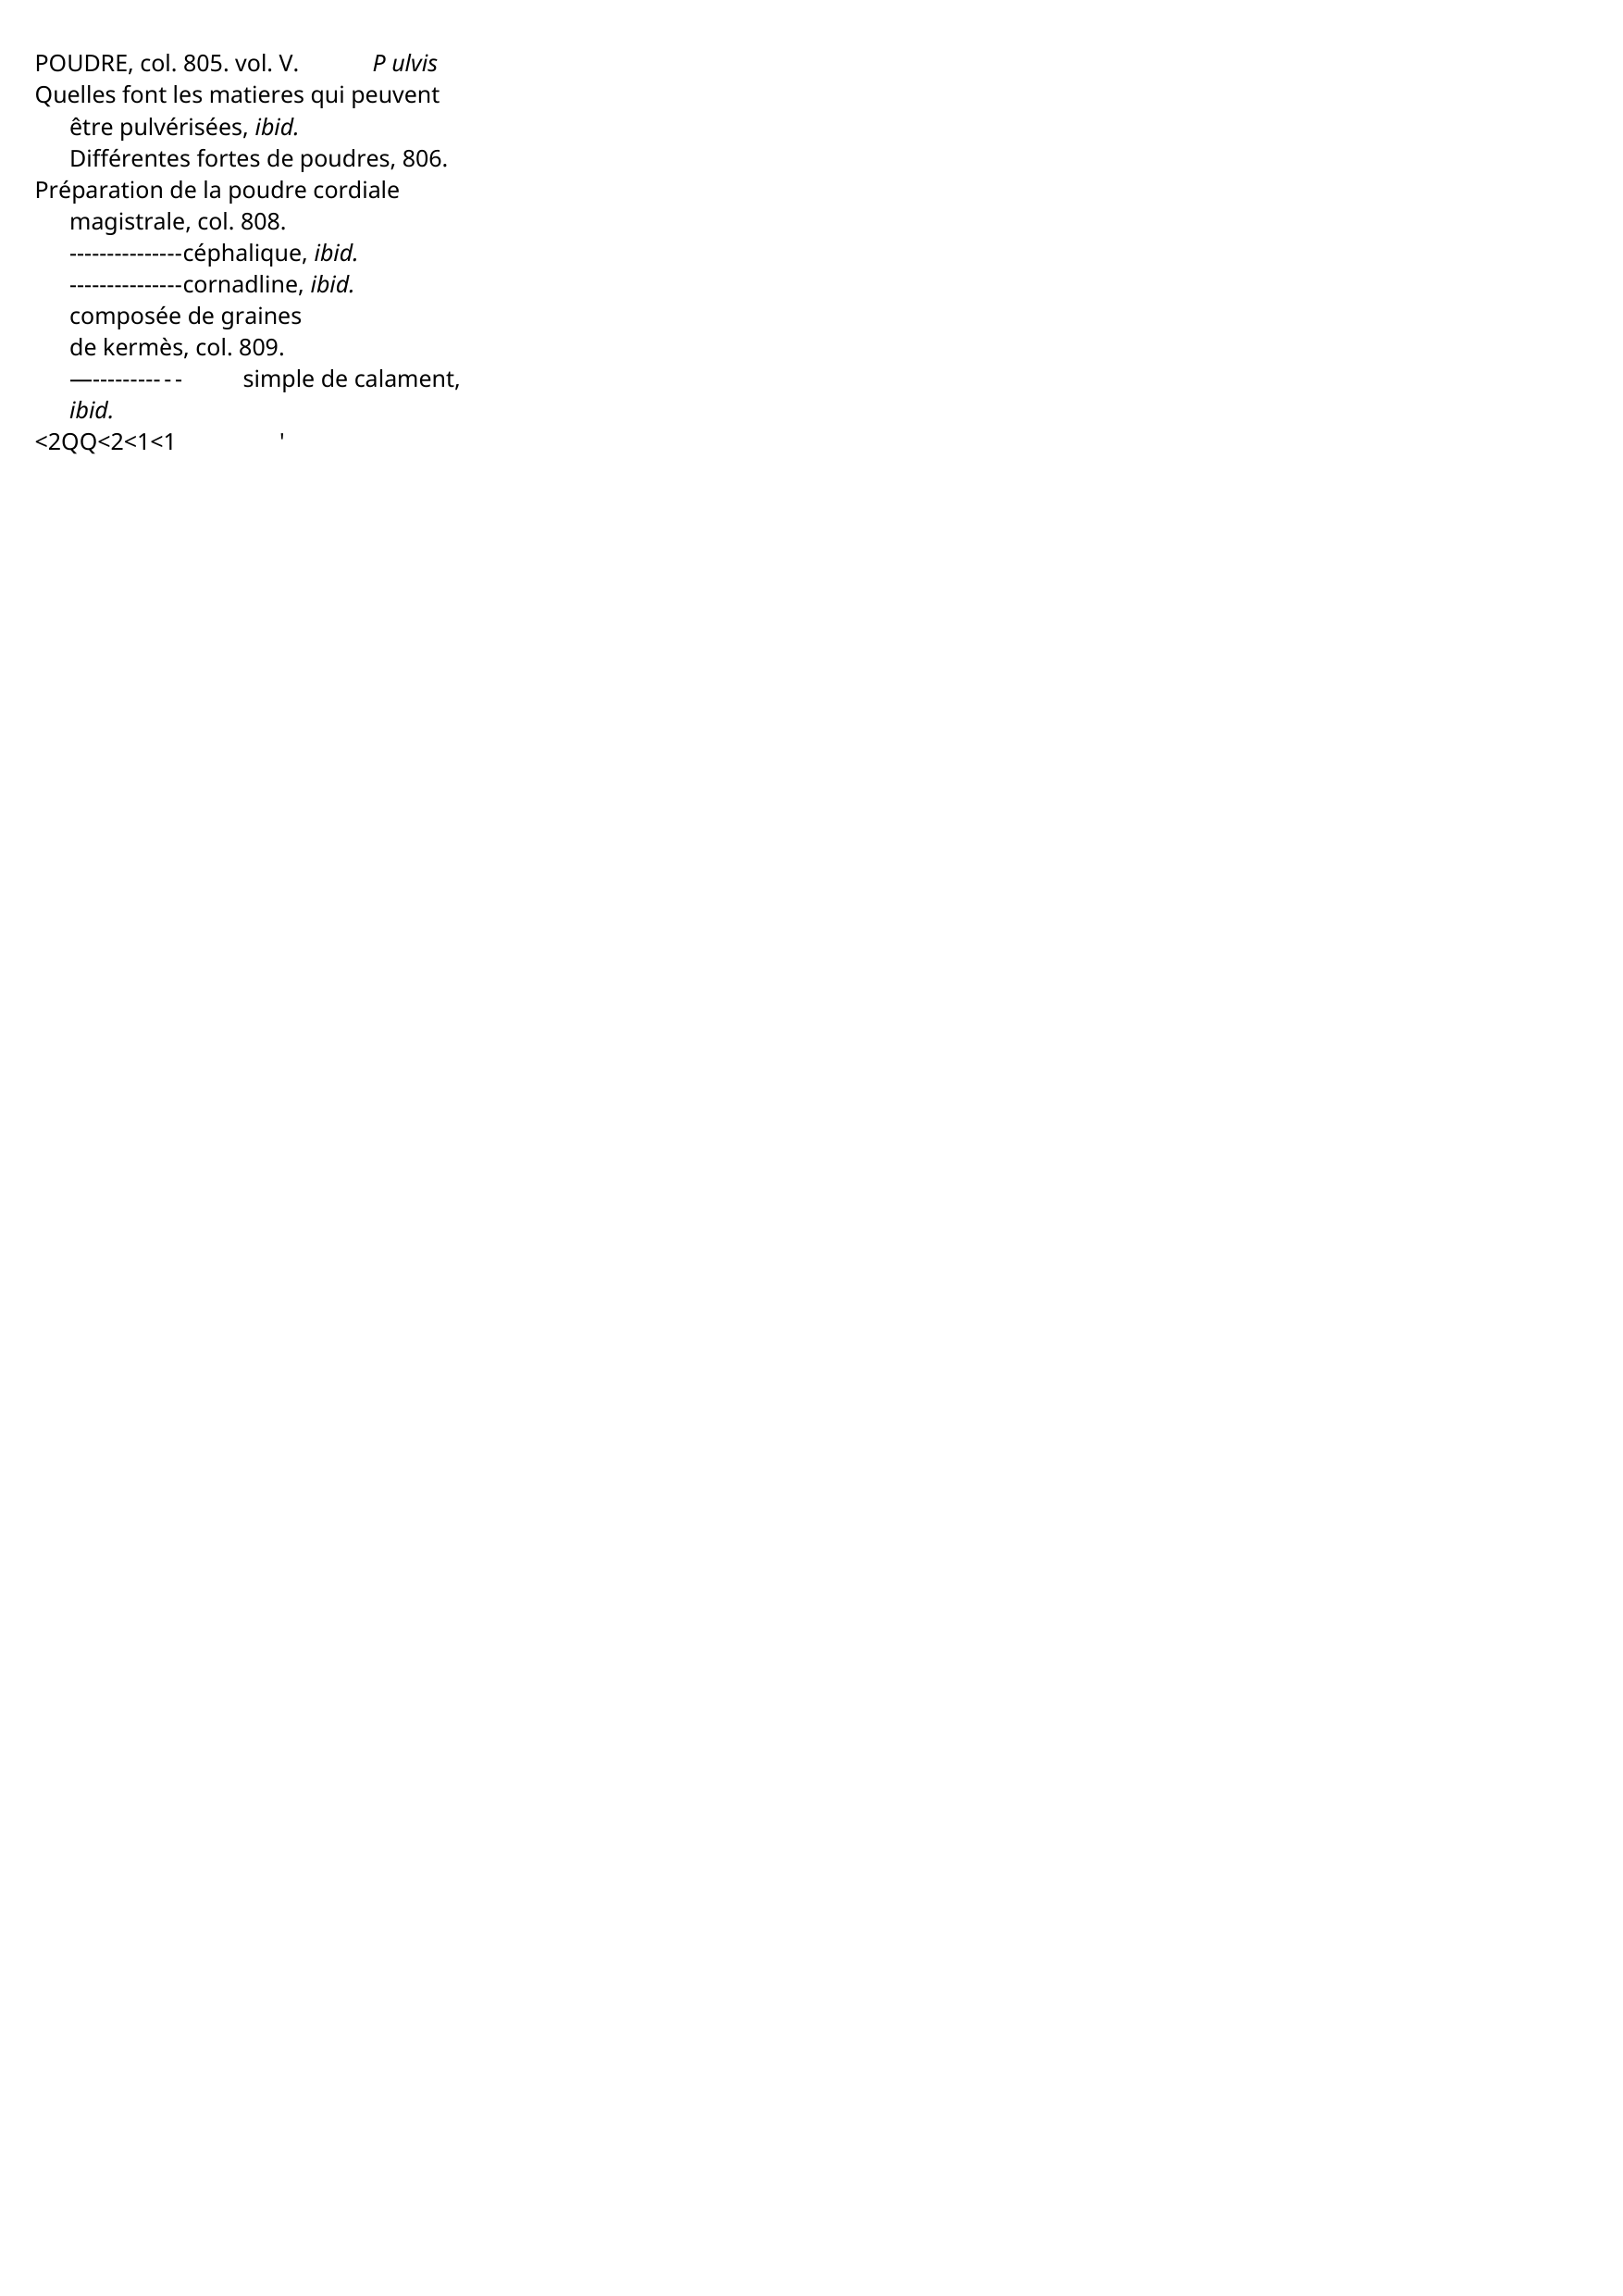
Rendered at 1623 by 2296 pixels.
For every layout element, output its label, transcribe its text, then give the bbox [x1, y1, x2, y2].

text cornadline, ibid. [34, 267, 1588, 299]
text composée de graines de kermès, col. 809. [34, 299, 1588, 363]
text céphalique, ibid. [34, 236, 1588, 267]
text <2QQ<2<1<1 ' [34, 426, 1588, 457]
text Différentes fortes de poudres, 806. [34, 142, 1588, 173]
text — simple de calament, [34, 363, 1588, 394]
text POUDRE, col. 805. vol. V. P ulvis [34, 47, 1588, 79]
text Quelles font les matieres qui peuvent être pulvérisées, ibid. [34, 79, 1588, 142]
text Préparation de la poudre cordiale magistrale, col. 808. [34, 173, 1588, 236]
text ibid. [34, 394, 1588, 426]
